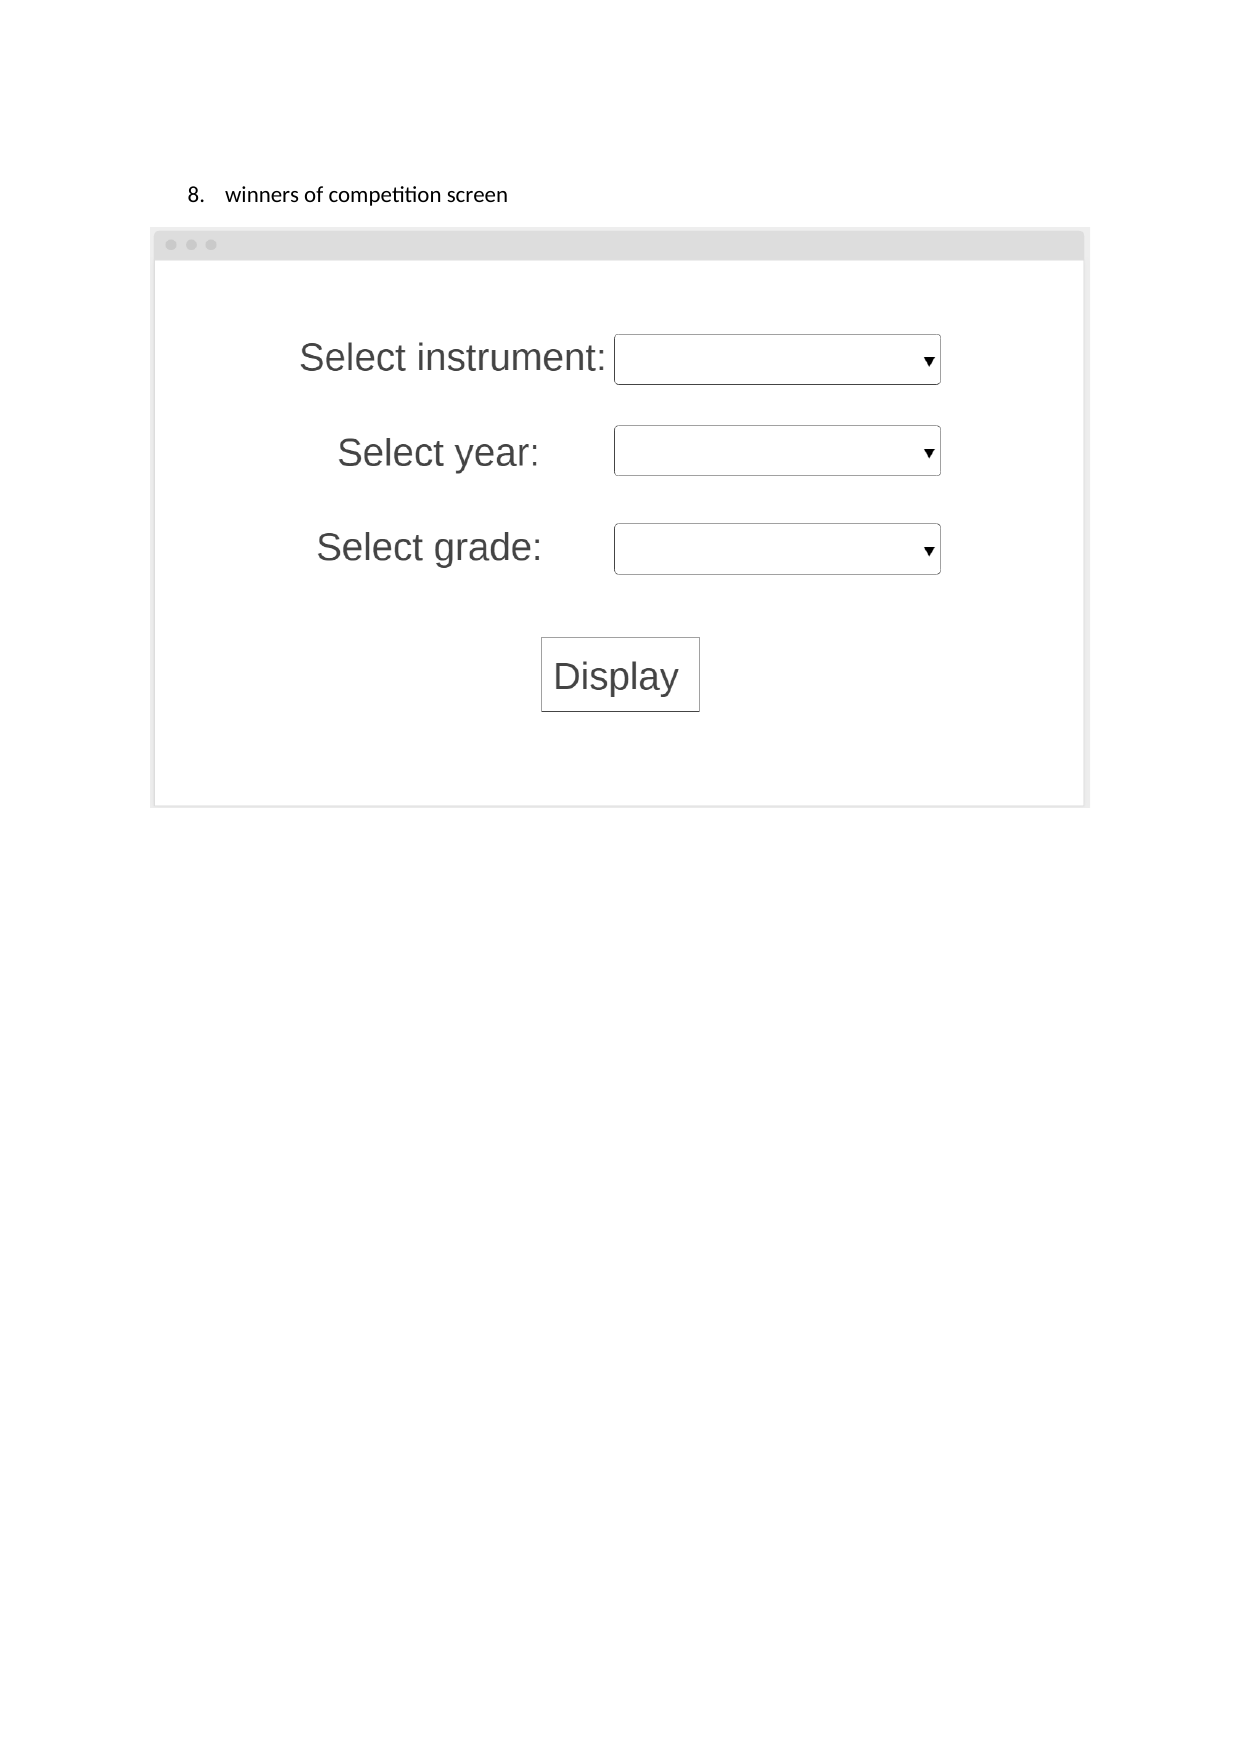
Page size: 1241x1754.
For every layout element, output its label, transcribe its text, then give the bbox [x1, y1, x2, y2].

picture [150, 227, 1091, 808]
list winners of competition screen [187, 180, 1090, 208]
